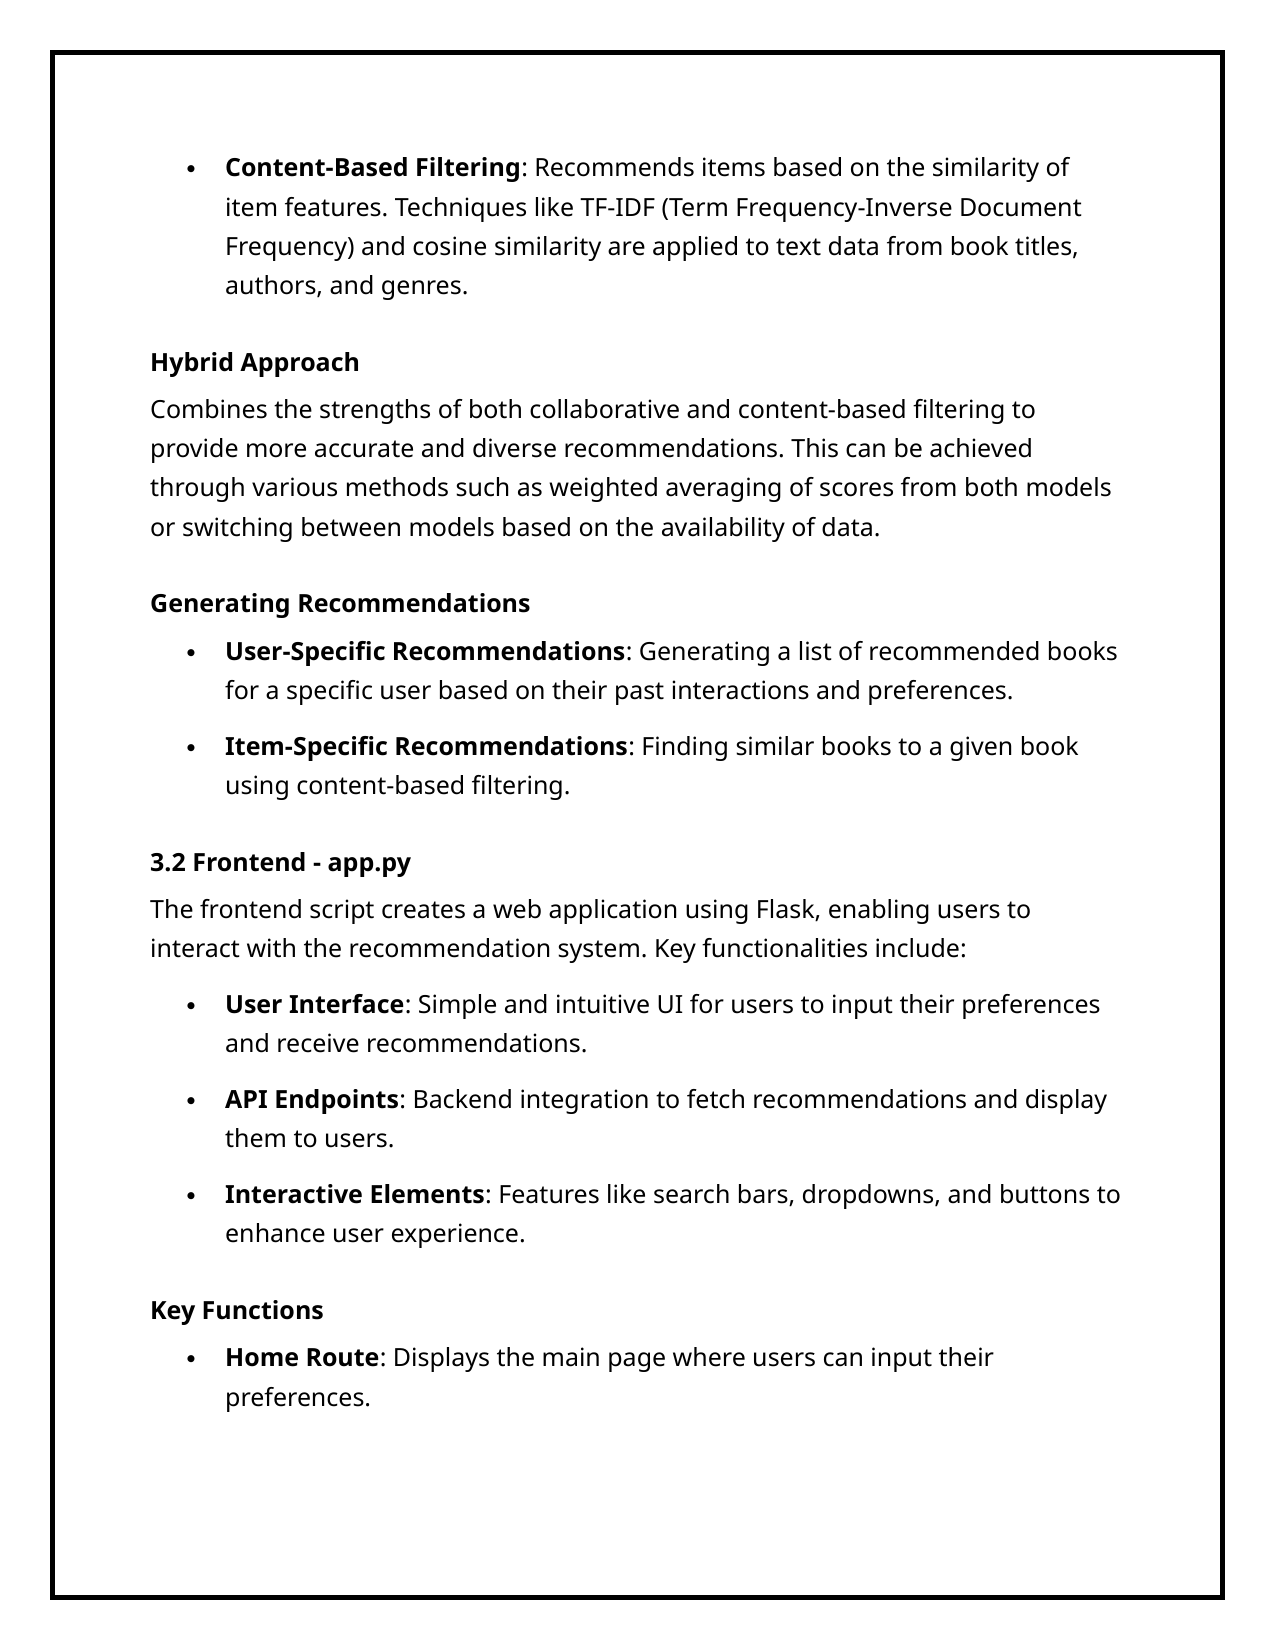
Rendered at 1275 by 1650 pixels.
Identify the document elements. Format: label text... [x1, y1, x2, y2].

subtitle Generating Recommendations [150, 586, 1125, 620]
list Item-Specific Recommendations: Finding similar books to a given book using content-based filtering. [187, 728, 1125, 802]
list User-Specific Recommendations: Generating a list of recommended books for a specific user based on their past interactions and preferences. [187, 633, 1125, 707]
list API Endpoints: Backend integration to fetch recommendations and display them to users. [187, 1082, 1125, 1155]
list Interactive Elements: Features like search bars, dropdowns, and buttons to enhance user experience. [187, 1177, 1125, 1250]
list Home Route: Displays the main page where users can input their preferences. [187, 1340, 1125, 1413]
subtitle Key Functions [150, 1292, 1125, 1327]
subtitle 3.2 Frontend - app.py [150, 844, 1125, 878]
subtitle Hybrid Approach [150, 344, 1125, 378]
text Combines the strengths of both collaborative and content-based filtering to provide more accurate and diverse recommendations. This can be achieved through various methods such as weighted averaging of scores from both models or switching between models based on the availability of data. [150, 392, 1125, 543]
text The frontend script creates a web application using Flask, enabling users to interact with the recommendation system. Key functionalities include: [150, 892, 1125, 965]
list Content-Based Filtering: Recommends items based on the similarity of item features. Techniques like TF-IDF (Term Frequency-Inverse Document Frequency) and cosine similarity are applied to text data from book titles, authors, and genres. [187, 150, 1125, 302]
list User Interface: Simple and intuitive UI for users to input their preferences and receive recommendations. [187, 987, 1125, 1060]
